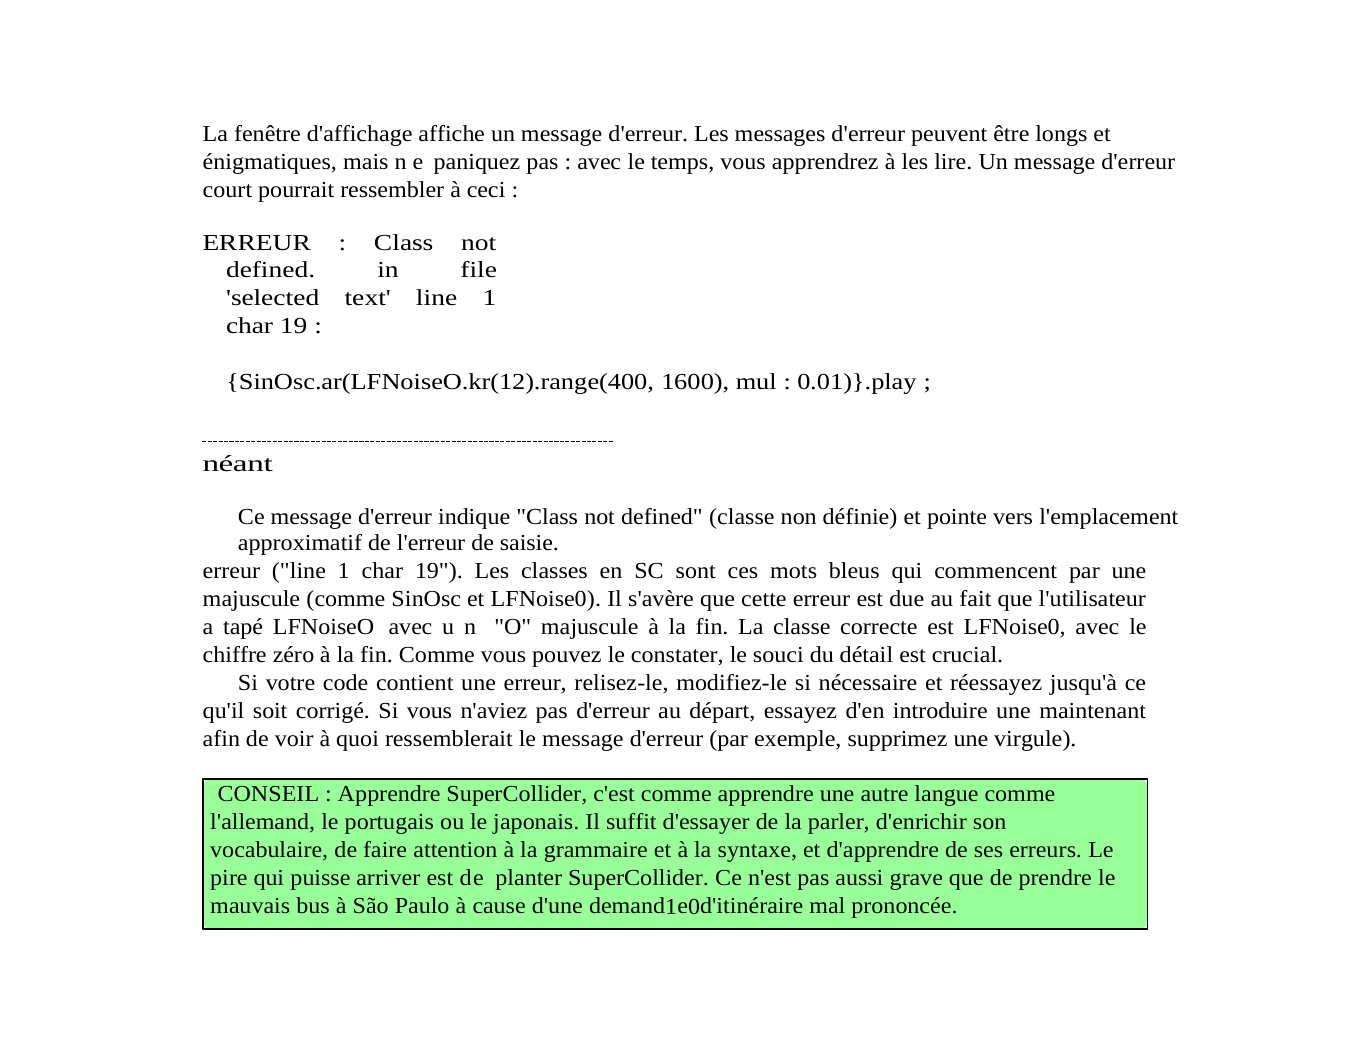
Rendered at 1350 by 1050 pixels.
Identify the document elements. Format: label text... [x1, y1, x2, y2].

text La fenêtre d'affichage affiche un message d'erreur. Les messages d'erreur peuvent être longs et énigmatiques, mais n e paniquez pas : avec le temps, vous apprendrez à les lire. Un message d'erreur court pourrait ressembler à ceci : [202, 120, 1202, 202]
text Si votre code contient une erreur, relisez-le, modifiez-le si nécessaire et réessayez jusqu'à ce qu'il soit corrigé. Si vous n'aviez pas d'erreur au départ, essayez d'en introduire une maintenant afin de voir à quoi ressemblerait le message d'erreur (par exemple, supprimez une virgule). [202, 669, 1148, 751]
text erreur ("line 1 char 19"). Les classes en SC sont ces mots bleus qui commencent par une majuscule (comme SinOsc et LFNoise0). Il s'avère que cette erreur est due au fait que l'utilisateur a tapé LFNoiseO avec u n "O" majuscule à la fin. La classe correcte est LFNoise0, avec le chiffre zéro à la fin. Comme vous pouvez le constater, le souci du détail est crucial. [202, 558, 1148, 668]
text {SinOsc.ar(LFNoiseO.kr(12).range(400, 1600), mul : 0.01)}.play ; [226, 368, 1202, 395]
text ERREUR : Class not defined. in file 'selected text' line 1 char 19 : [202, 229, 497, 339]
text Ce message d'erreur indique "Class not defined" (classe non définie) et pointe vers l'emplacement approximatif de l'erreur de saisie. [238, 503, 1178, 556]
text néant [202, 450, 1202, 476]
